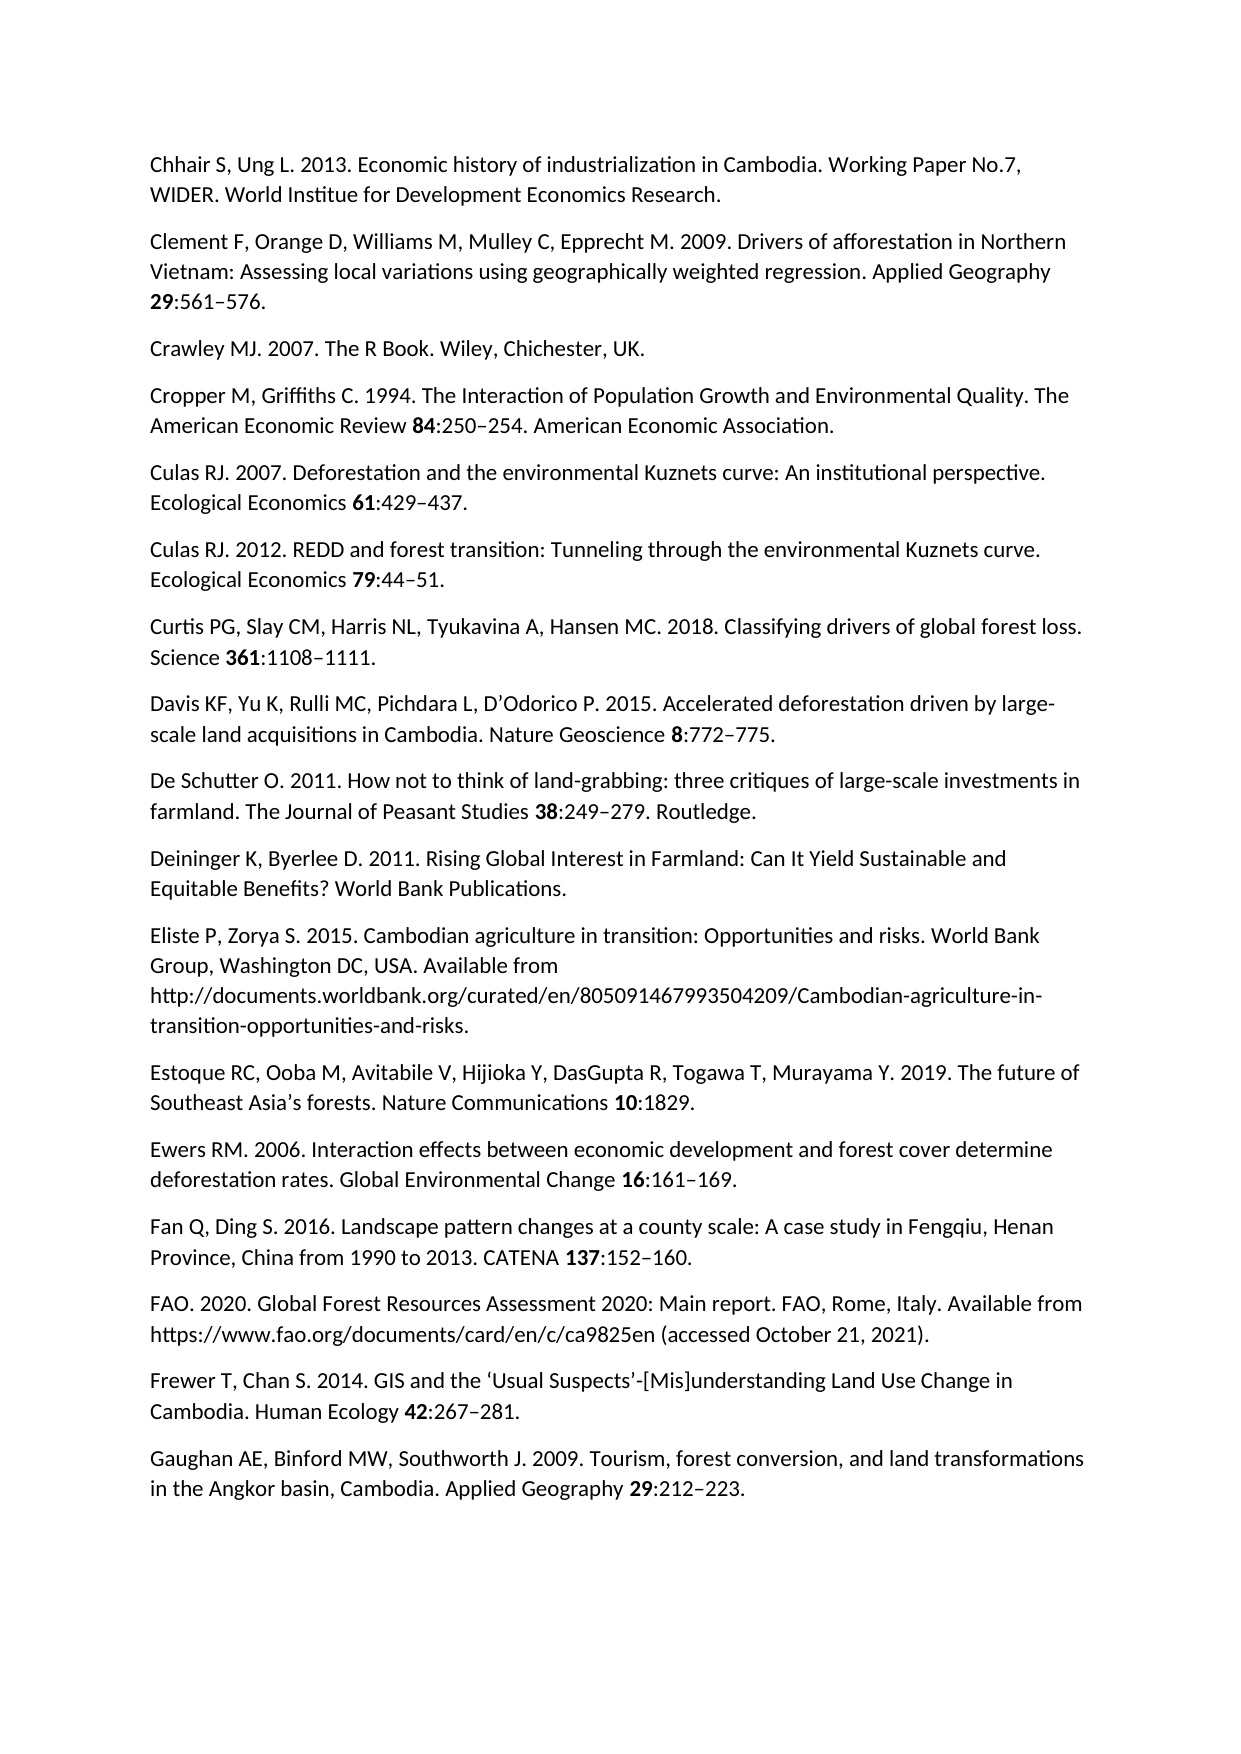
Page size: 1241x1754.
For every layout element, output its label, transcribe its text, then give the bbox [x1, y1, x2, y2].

text Clement F, Orange D, Williams M, Mulley C, Epprecht M. 2009. Drivers of afforestation in Northern Vietnam: Assessing local variations using geographically weighted regression. Applied Geography 29:561–576. [150, 227, 1090, 316]
text Estoque RC, Ooba M, Avitabile V, Hijioka Y, DasGupta R, Togawa T, Murayama Y. 2019. The future of Southeast Asia’s forests. Nature Communications 10:1829. [150, 1058, 1090, 1117]
text Culas RJ. 2012. REDD and forest transition: Tunneling through the environmental Kuznets curve. Ecological Economics 79:44–51. [150, 535, 1090, 594]
text Fan Q, Ding S. 2016. Landscape pattern changes at a county scale: A case study in Fengqiu, Henan Province, China from 1990 to 2013. CATENA 137:152–160. [150, 1212, 1090, 1271]
text De Schutter O. 2011. How not to think of land-grabbing: three critiques of large-scale investments in farmland. The Journal of Peasant Studies 38:249–279. Routledge. [150, 767, 1090, 825]
text Davis KF, Yu K, Rulli MC, Pichdara L, D’Odorico P. 2015. Accelerated deforestation driven by large-scale land acquisitions in Cambodia. Nature Geoscience 8:772–775. [150, 689, 1090, 748]
text Ewers RM. 2006. Interaction effects between economic development and forest cover determine deforestation rates. Global Environmental Change 16:161–169. [150, 1135, 1090, 1194]
text Chhair S, Ung L. 2013. Economic history of industrialization in Cambodia. Working Paper No.7, WIDER. World Institue for Development Economics Research. [150, 150, 1090, 208]
text Eliste P, Zorya S. 2015. Cambodian agriculture in transition: Opportunities and risks. World Bank Group, Washington DC, USA. Available from http://documents.worldbank.org/curated/en/805091467993504209/Cambodian-agriculture-in-transition-opportunities-and-risks. [150, 921, 1090, 1039]
text Curtis PG, Slay CM, Harris NL, Tyukavina A, Hansen MC. 2018. Classifying drivers of global forest loss. Science 361:1108–1111. [150, 612, 1090, 671]
text FAO. 2020. Global Forest Resources Assessment 2020: Main report. FAO, Rome, Italy. Available from https://www.fao.org/documents/card/en/c/ca9825en (accessed October 21, 2021). [150, 1289, 1090, 1348]
text Culas RJ. 2007. Deforestation and the environmental Kuznets curve: An institutional perspective. Ecological Economics 61:429–437. [150, 458, 1090, 517]
text Crawley MJ. 2007. The R Book. Wiley, Chichester, UK. [150, 334, 1090, 362]
text Frewer T, Chan S. 2014. GIS and the ‘Usual Suspects’-[Mis]understanding Land Use Change in Cambodia. Human Ecology 42:267–281. [150, 1367, 1090, 1425]
text Cropper M, Griffiths C. 1994. The Interaction of Population Growth and Environmental Quality. The American Economic Review 84:250–254. American Economic Association. [150, 381, 1090, 439]
text Gaughan AE, Binford MW, Southworth J. 2009. Tourism, forest conversion, and land transformations in the Angkor basin, Cambodia. Applied Geography 29:212–223. [150, 1444, 1090, 1502]
text Deininger K, Byerlee D. 2011. Rising Global Interest in Farmland: Can It Yield Sustainable and Equitable Benefits? World Bank Publications. [150, 844, 1090, 902]
